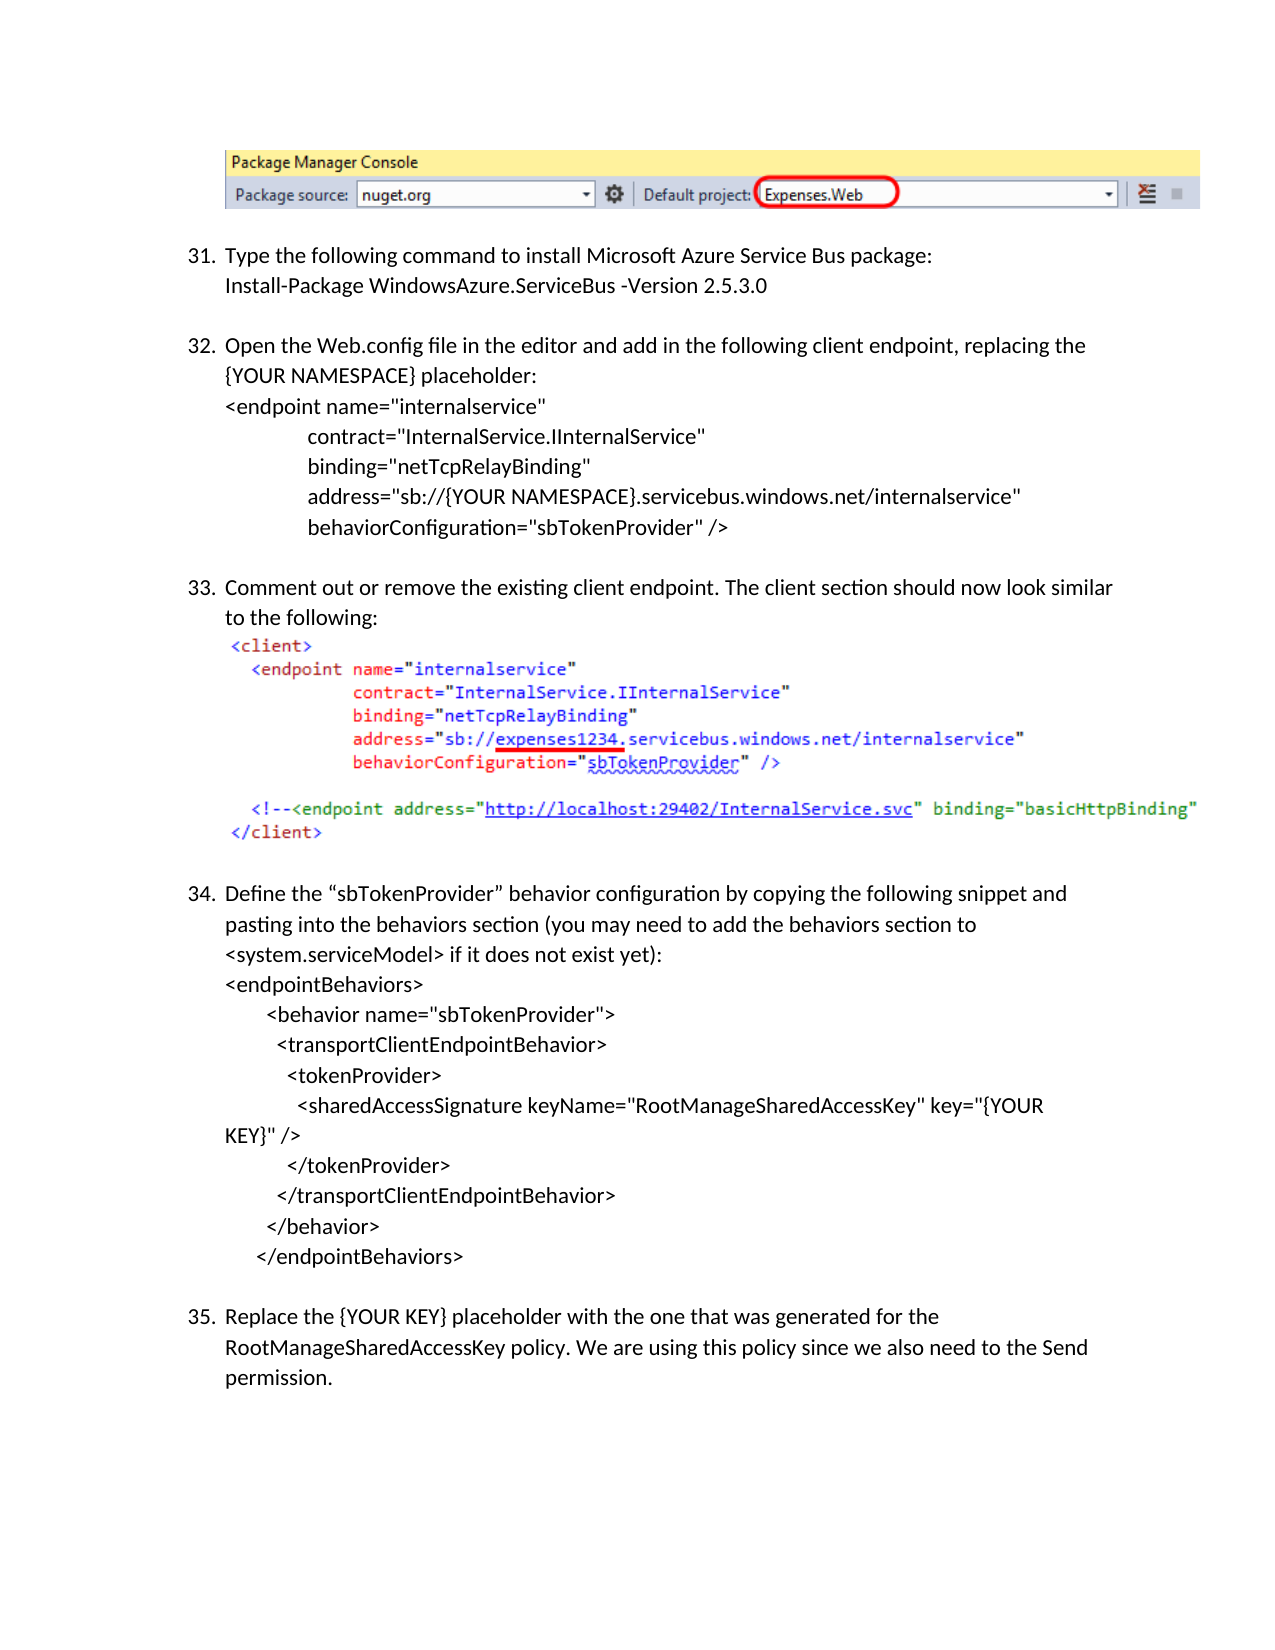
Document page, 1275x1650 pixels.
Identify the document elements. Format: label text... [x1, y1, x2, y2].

list Install-Package WindowsAzure.ServiceBus -Version 2.5.3.0 [225, 271, 1125, 299]
list </tokenProvider> [225, 1151, 1125, 1179]
list behaviorConfiguration="sbTokenProvider" /> [225, 513, 1125, 541]
list Open the Web.config file in the editor and add in the following client endpoint, replacing the {YOUR NAMESPACE} placeholder: [187, 331, 1125, 390]
picture [225, 633, 1200, 847]
list <tokenProvider> [225, 1061, 1125, 1089]
list </behavior> [225, 1212, 1125, 1240]
list Type the following command to install Microsoft Azure Service Bus package: [187, 241, 1125, 269]
list <endpoint name="internalservice" [225, 392, 1125, 420]
list Define the “sbTokenProvider” behavior configuration by copying the following snippet and pasting into the behaviors section (you may need to add the behaviors section to <system.serviceModel> if it does not exist yet): [187, 879, 1125, 968]
list </transportClientEndpointBehavior> [225, 1182, 1125, 1209]
list <transportClientEndpointBehavior> [225, 1031, 1125, 1058]
list </endpointBehaviors> [225, 1242, 1125, 1270]
list address="sb://{YOUR NAMESPACE}.servicebus.windows.net/internalservice" [225, 482, 1125, 511]
list <endpointBehaviors> [225, 970, 1125, 998]
list <sharedAccessSignature keyName="RootManageSharedAccessKey" key="{YOUR KEY}" /> [225, 1091, 1125, 1149]
picture [225, 150, 1200, 209]
list Replace the {YOUR KEY} placeholder with the one that was generated for the RootManageSharedAccessKey policy. We are using this policy since we also need to the Send permission. [187, 1302, 1125, 1391]
list binding="netTcpRelayBinding" [225, 452, 1125, 480]
list contract="InternalService.IInternalService" [225, 422, 1125, 450]
list <behavior name="sbTokenProvider"> [225, 1000, 1125, 1028]
list Comment out or remove the existing client endpoint. The client section should now look similar to the following: [187, 573, 1125, 631]
